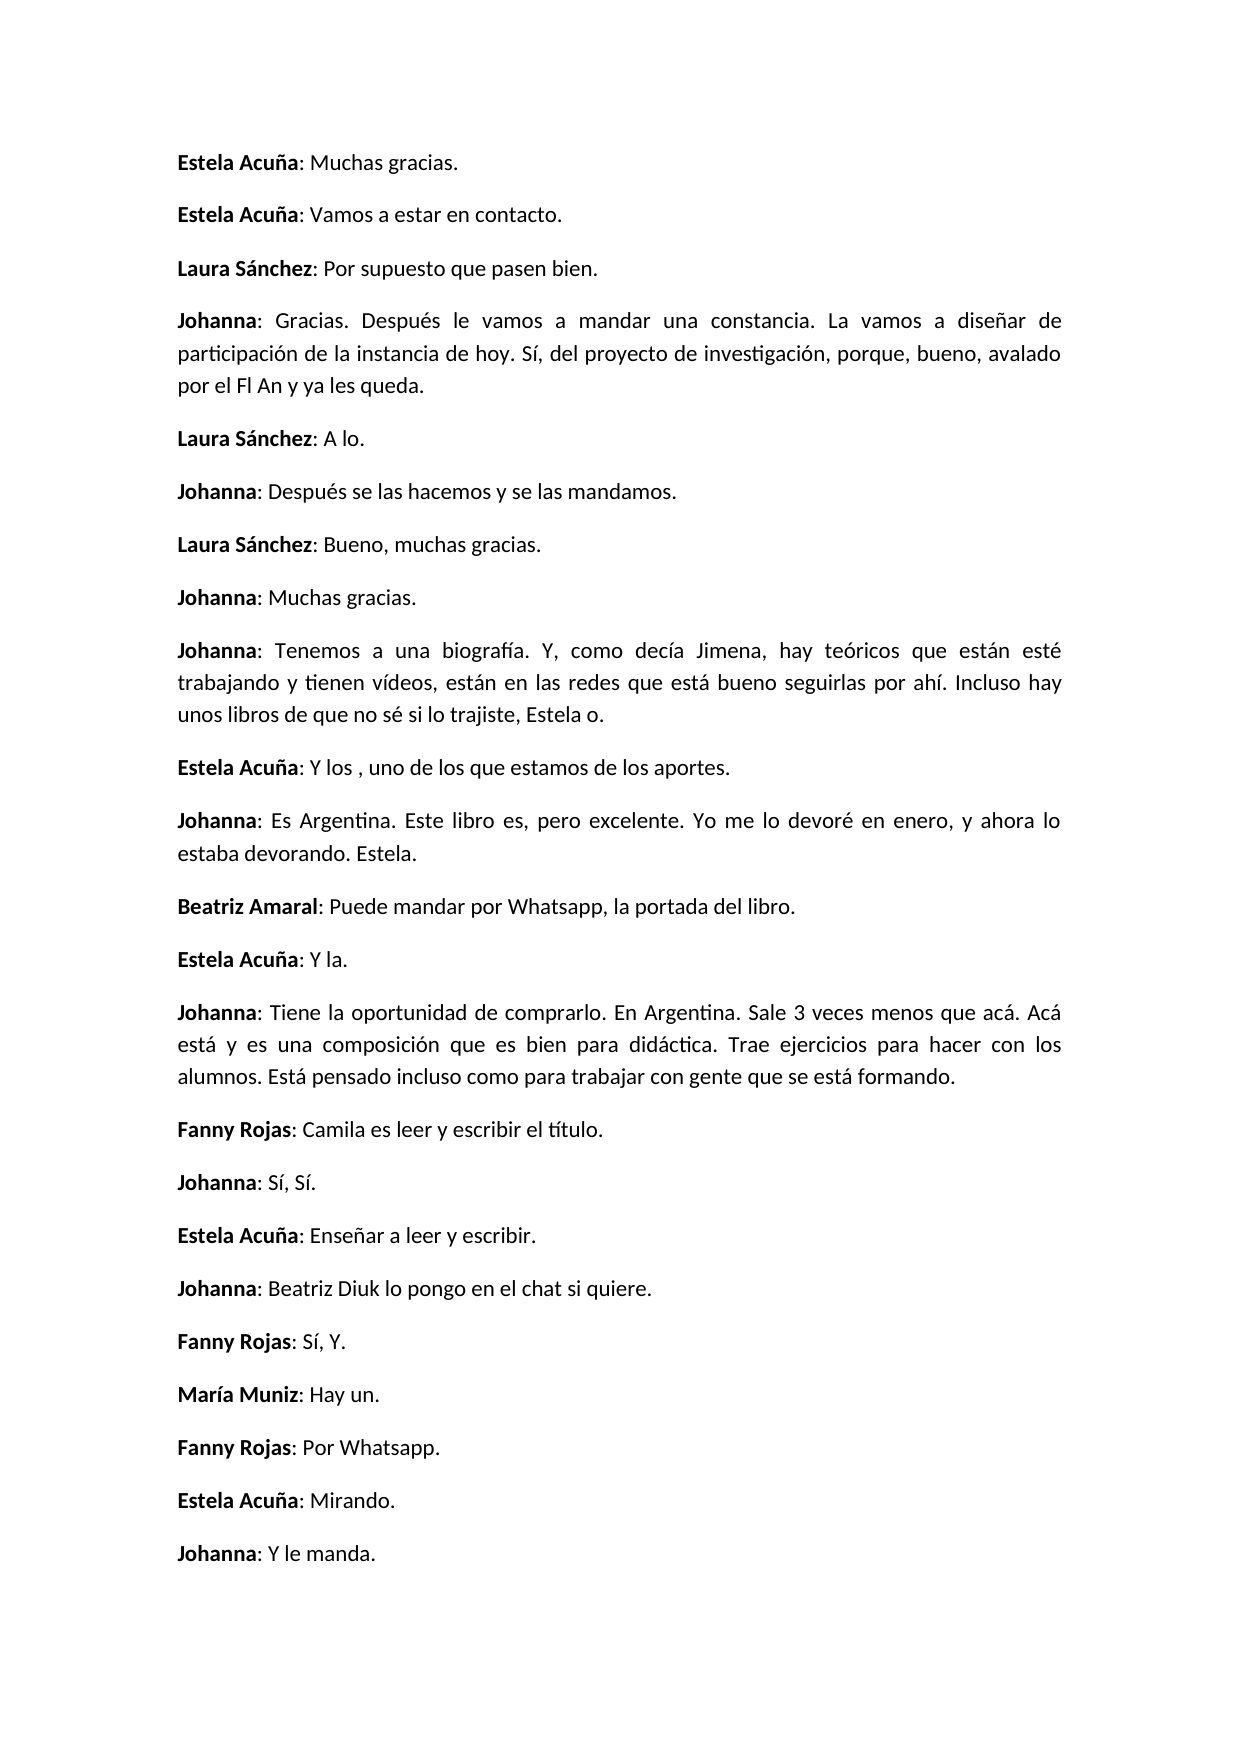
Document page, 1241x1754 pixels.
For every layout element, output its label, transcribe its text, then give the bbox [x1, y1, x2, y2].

text Laura Sánchez: Bueno, muchas gracias. [177, 530, 1063, 558]
text Johanna: Es Argentina. Este libro es, pero excelente. Yo me lo devoré en enero, y ahora lo estaba devorando. Estela. [177, 807, 1063, 867]
text Fanny Rojas: Camila es leer y escribir el título. [177, 1115, 1063, 1143]
text Estela Acuña: Y la. [177, 945, 1063, 973]
text Estela Acuña: Muchas gracias. [177, 148, 1063, 176]
text Estela Acuña: Vamos a estar en contacto. [177, 201, 1063, 229]
text Johanna: Tiene la oportunidad de comprarlo. En Argentina. Sale 3 veces menos que acá. Acá está y es una composición que es bien para didáctica. Trae ejercicios para hacer con los alumnos. Está pensado incluso como para trabajar con gente que se está formando. [177, 998, 1063, 1090]
text Laura Sánchez: A lo. [177, 424, 1063, 452]
text Johanna: Y le manda. [177, 1539, 1063, 1567]
text Johanna: Muchas gracias. [177, 583, 1063, 611]
text Johanna: Tenemos a una biografía. Y, como decía Jimena, hay teóricos que están esté trabajando y tienen vídeos, están en las redes que está bueno seguirlas por ahí. Incluso hay unos libros de que no sé si lo trajiste, Estela o. [177, 636, 1063, 728]
text Johanna: Beatriz Diuk lo pongo en el chat si quiere. [177, 1274, 1063, 1302]
text María Muniz: Hay un. [177, 1380, 1063, 1408]
text Estela Acuña: Y los , uno de los que estamos de los aportes. [177, 753, 1063, 782]
text Johanna: Después se las hacemos y se las mandamos. [177, 477, 1063, 505]
text Laura Sánchez: Por supuesto que pasen bien. [177, 254, 1063, 282]
text Fanny Rojas: Sí, Y. [177, 1327, 1063, 1355]
text Estela Acuña: Mirando. [177, 1486, 1063, 1514]
text Johanna: Sí, Sí. [177, 1168, 1063, 1196]
text Beatriz Amaral: Puede mandar por Whatsapp, la portada del libro. [177, 892, 1063, 920]
text Estela Acuña: Enseñar a leer y escribir. [177, 1221, 1063, 1249]
text Johanna: Gracias. Después le vamos a mandar una constancia. La vamos a diseñar de participación de la instancia de hoy. Sí, del proyecto de investigación, porque, bueno, avalado por el Fl An y ya les queda. [177, 307, 1063, 399]
text Fanny Rojas: Por Whatsapp. [177, 1433, 1063, 1461]
